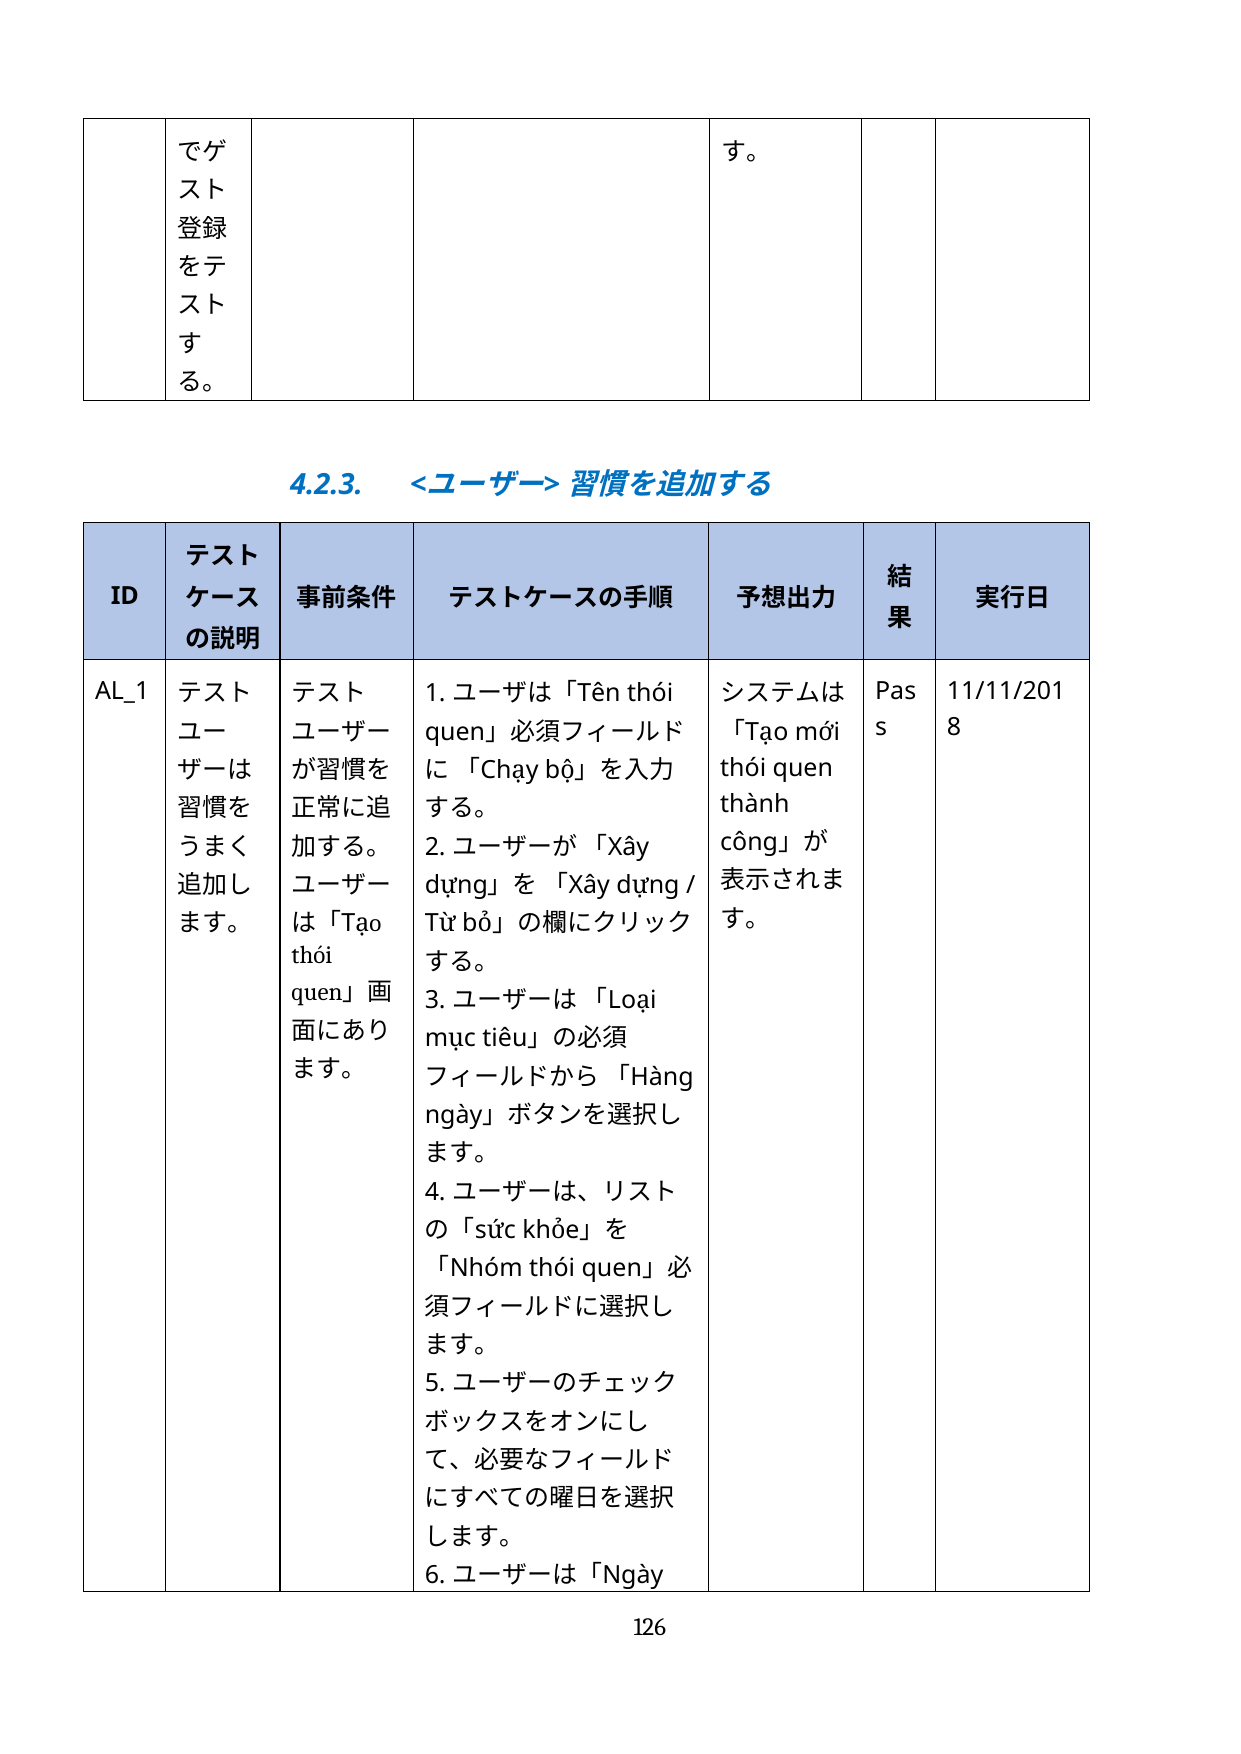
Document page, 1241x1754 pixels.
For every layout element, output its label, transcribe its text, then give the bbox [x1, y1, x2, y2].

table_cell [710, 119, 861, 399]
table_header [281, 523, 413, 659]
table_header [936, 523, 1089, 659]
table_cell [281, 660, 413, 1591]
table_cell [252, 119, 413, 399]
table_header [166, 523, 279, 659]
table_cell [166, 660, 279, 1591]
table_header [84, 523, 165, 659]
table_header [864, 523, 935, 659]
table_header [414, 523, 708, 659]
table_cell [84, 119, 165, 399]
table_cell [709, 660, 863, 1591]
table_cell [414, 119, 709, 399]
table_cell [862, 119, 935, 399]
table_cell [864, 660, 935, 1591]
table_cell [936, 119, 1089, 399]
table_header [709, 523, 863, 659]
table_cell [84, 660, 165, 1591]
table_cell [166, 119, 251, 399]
list <ユーザー> 習慣を追加する [290, 461, 1122, 503]
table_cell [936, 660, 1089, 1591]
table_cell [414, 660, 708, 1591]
